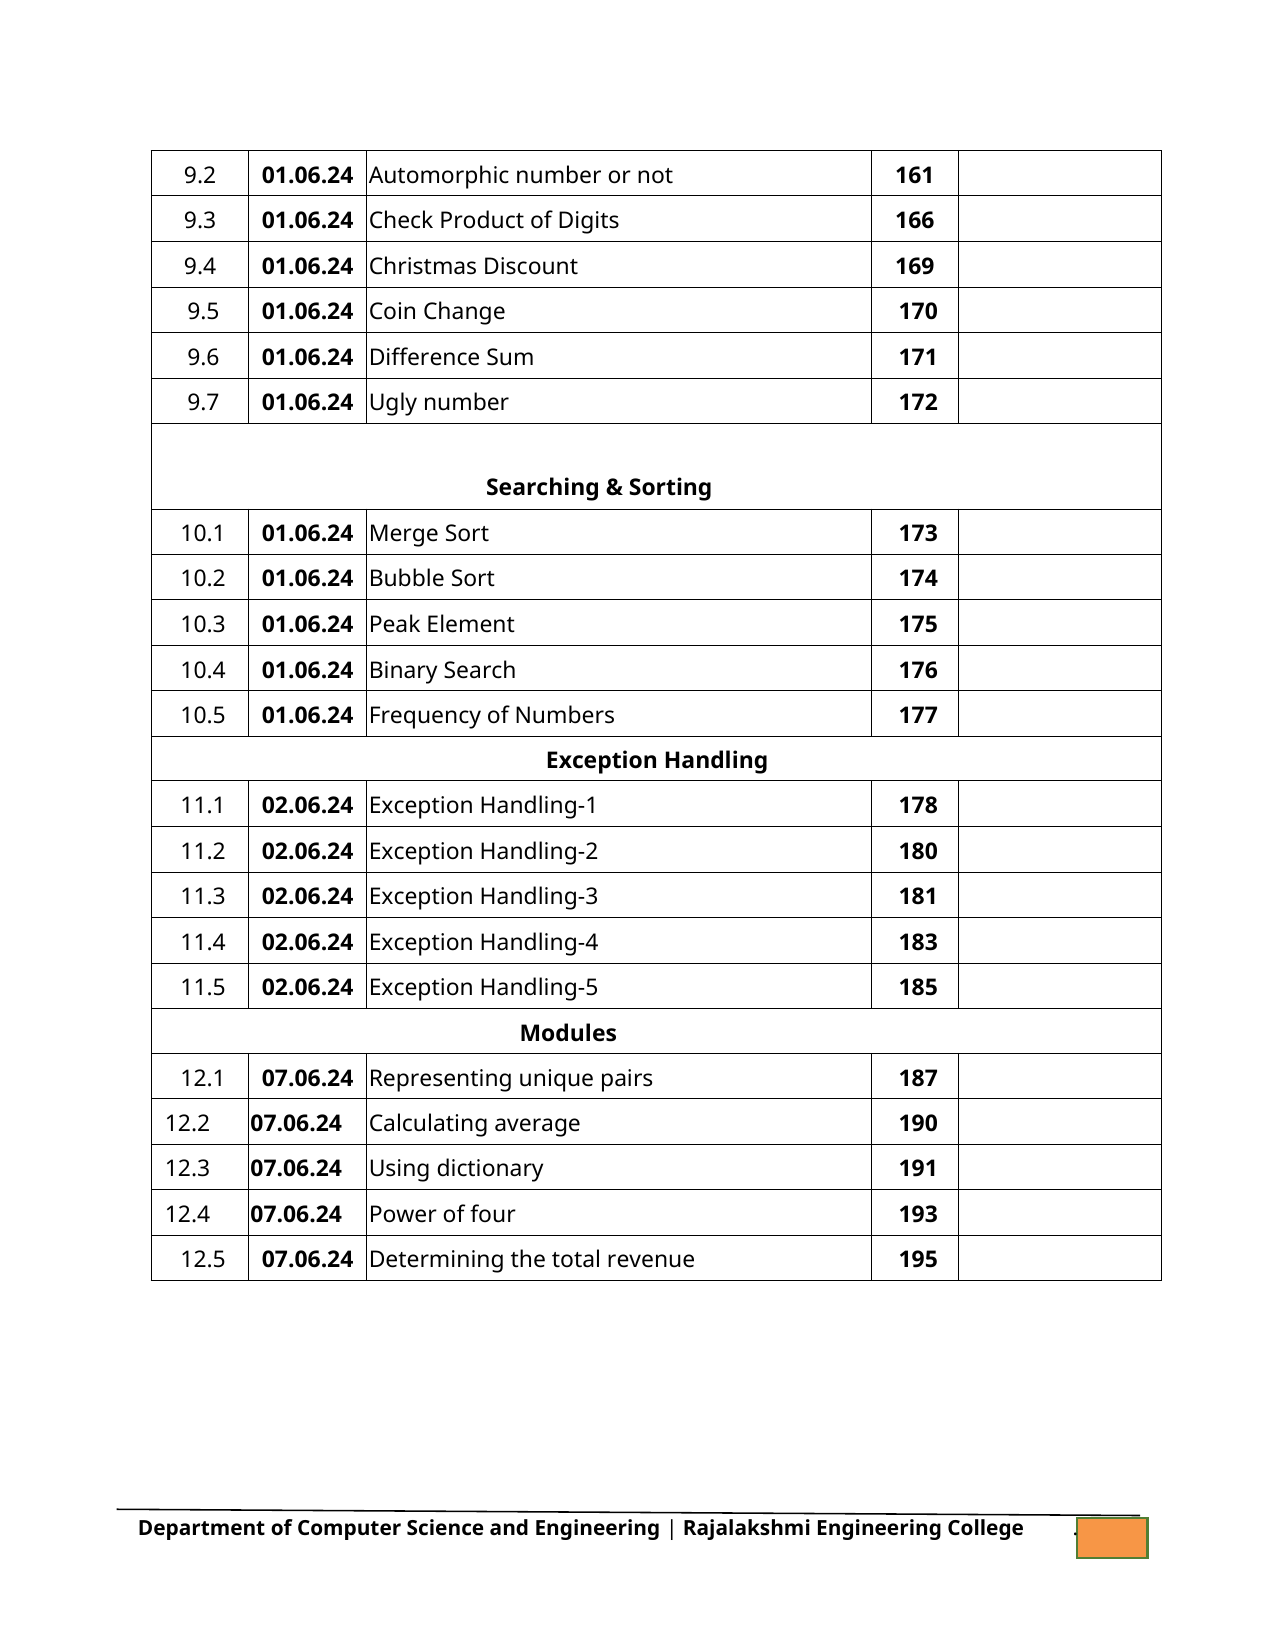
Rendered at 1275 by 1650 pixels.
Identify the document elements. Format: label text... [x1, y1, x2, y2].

table_cell 11.3 [152, 873, 248, 917]
table_cell 195 [872, 1236, 958, 1280]
table_cell [872, 1009, 1161, 1053]
table_cell Binary Search [367, 646, 871, 690]
table_cell Bubble Sort [367, 555, 871, 599]
table_cell 10.3 [152, 600, 248, 645]
table_cell Exception Handling-2 [367, 827, 871, 872]
table_cell Ugly number [367, 379, 871, 423]
table_cell 9.7 [152, 379, 248, 423]
table_cell 02.06.24 [249, 827, 366, 872]
table_cell 12.2 [152, 1099, 248, 1143]
table_cell 11.1 [152, 781, 248, 826]
table_cell [959, 1145, 1161, 1189]
table_cell 166 [872, 196, 958, 241]
table_cell [959, 242, 1161, 287]
table_cell 11.4 [152, 918, 248, 963]
table_cell 9.2 [152, 151, 248, 195]
table_cell [959, 196, 1161, 241]
table_cell Merge Sort [367, 510, 871, 554]
table_cell 02.06.24 [249, 918, 366, 963]
table_cell 02.06.24 [249, 964, 366, 1008]
table_cell 161 [872, 151, 958, 195]
table_cell 07.06.24 [249, 1236, 366, 1280]
table_cell 175 [872, 600, 958, 645]
table_cell Check Product of Digits [367, 196, 871, 241]
table_cell [959, 510, 1161, 554]
table_cell [959, 964, 1161, 1008]
table_cell 9.6 [152, 333, 248, 378]
table_cell 191 [872, 1145, 958, 1189]
table_cell 07.06.24 [249, 1145, 366, 1189]
table_cell [959, 1236, 1161, 1280]
table_cell Frequency of Numbers [367, 691, 871, 736]
table_cell [959, 1099, 1161, 1143]
table_cell 171 [872, 333, 958, 378]
table_cell [959, 918, 1161, 963]
table_cell Exception Handling-1 [367, 781, 871, 826]
table_cell Power of four [367, 1190, 871, 1235]
table_cell 01.06.24 [249, 600, 366, 645]
table_cell Peak Element [367, 600, 871, 645]
table_cell Searching & Sorting [152, 424, 872, 508]
table_cell [959, 691, 1161, 736]
table_cell Exception Handling-5 [367, 964, 871, 1008]
table_cell [959, 600, 1161, 645]
table_cell Calculating average [367, 1099, 871, 1143]
table_cell 185 [872, 964, 958, 1008]
table_cell 169 [872, 242, 958, 287]
table_cell [872, 424, 1161, 508]
table_cell Difference Sum [367, 333, 871, 378]
table_cell [959, 781, 1161, 826]
table_cell 01.06.24 [249, 288, 366, 332]
table_cell 02.06.24 [249, 873, 366, 917]
table_cell 07.06.24 [249, 1054, 366, 1098]
table_cell 12.1 [152, 1054, 248, 1098]
table_cell Representing unique pairs [367, 1054, 871, 1098]
table_cell 02.06.24 [249, 781, 366, 826]
table_cell 190 [872, 1099, 958, 1143]
table_cell Coin Change [367, 288, 871, 332]
table_cell 9.5 [152, 288, 248, 332]
table_cell 01.06.24 [249, 555, 366, 599]
table_cell 01.06.24 [249, 646, 366, 690]
table_cell Determining the total revenue [367, 1236, 871, 1280]
table_cell 11.2 [152, 827, 248, 872]
table_cell 173 [872, 510, 958, 554]
table_cell Exception Handling-3 [367, 873, 871, 917]
table_cell 07.06.24 [249, 1099, 366, 1143]
table_cell 01.06.24 [249, 333, 366, 378]
table_cell 170 [872, 288, 958, 332]
table_cell [959, 1190, 1161, 1235]
table_cell 180 [872, 827, 958, 872]
table_cell 178 [872, 781, 958, 826]
table_cell 12.5 [152, 1236, 248, 1280]
table_cell Automorphic number or not [367, 151, 871, 195]
table_cell Using dictionary [367, 1145, 871, 1189]
table_cell 10.5 [152, 691, 248, 736]
table_cell 01.06.24 [249, 691, 366, 736]
table_cell 01.06.24 [249, 242, 366, 287]
table_cell 193 [872, 1190, 958, 1235]
table_cell [959, 379, 1161, 423]
table_cell [959, 873, 1161, 917]
table_cell [959, 151, 1161, 195]
table_cell [959, 288, 1161, 332]
table_cell 12.4 [152, 1190, 248, 1235]
table_cell 172 [872, 379, 958, 423]
table_cell 177 [872, 691, 958, 736]
table_cell 01.06.24 [249, 379, 366, 423]
table_cell Modules [152, 1009, 872, 1053]
table_cell Exception Handling [152, 737, 872, 780]
table_cell Christmas Discount [367, 242, 871, 287]
table_cell 01.06.24 [249, 151, 366, 195]
table_cell 11.5 [152, 964, 248, 1008]
table_cell 01.06.24 [249, 196, 366, 241]
table_cell [872, 737, 1161, 780]
table_cell 181 [872, 873, 958, 917]
table_cell 07.06.24 [249, 1190, 366, 1235]
table_cell 9.4 [152, 242, 248, 287]
table_cell 187 [872, 1054, 958, 1098]
table_cell Exception Handling-4 [367, 918, 871, 963]
table_cell 176 [872, 646, 958, 690]
table_cell [959, 646, 1161, 690]
table_cell [959, 555, 1161, 599]
table_cell 10.1 [152, 510, 248, 554]
table_cell 9.3 [152, 196, 248, 241]
table_cell [959, 333, 1161, 378]
table_cell 183 [872, 918, 958, 963]
table_cell 10.4 [152, 646, 248, 690]
table_cell [959, 1054, 1161, 1098]
table_cell 12.3 [152, 1145, 248, 1189]
table_cell 01.06.24 [249, 510, 366, 554]
table_cell 10.2 [152, 555, 248, 599]
table_cell [959, 827, 1161, 872]
table_cell 174 [872, 555, 958, 599]
